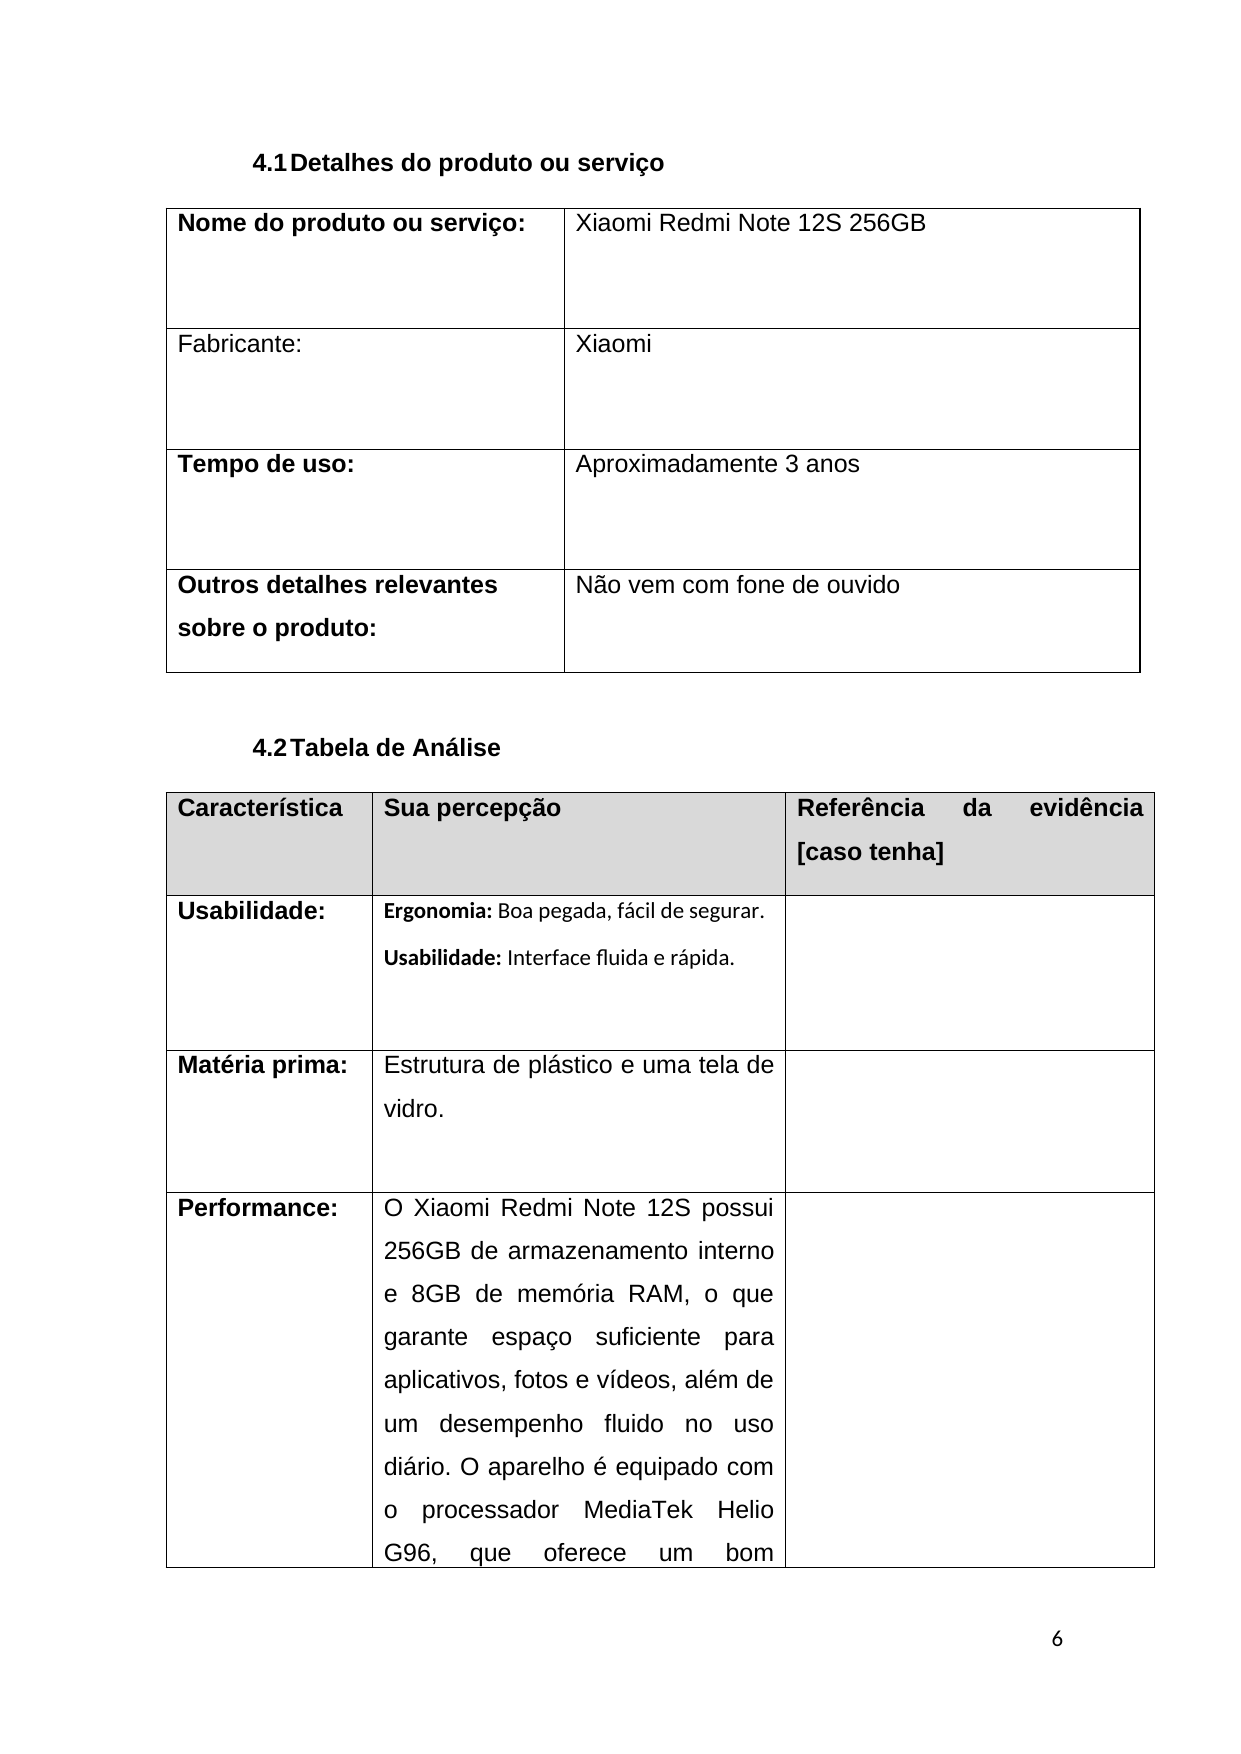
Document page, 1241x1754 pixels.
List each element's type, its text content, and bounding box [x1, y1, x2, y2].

table_cell Não vem com fone de ouvido [565, 570, 1139, 672]
table_cell Aproximadamente 3 anos [565, 450, 1139, 569]
table_header Referência da evidência [caso tenha] [786, 793, 1154, 895]
subtitle Tabela de Análise [252, 732, 1063, 761]
table_cell Matéria prima: [167, 1051, 372, 1192]
table_header Sua percepção [373, 793, 785, 895]
table_cell [786, 896, 1154, 1049]
table_cell Outros detalhes relevantes sobre o produto: [167, 570, 564, 672]
table_header Nome do produto ou serviço: [167, 209, 564, 328]
table_cell Performance: [167, 1193, 372, 1567]
subtitle Detalhes do produto ou serviço [252, 148, 1063, 176]
table_cell Usabilidade: [167, 896, 372, 1049]
table_cell Estrutura de plástico e uma tela de vidro. [373, 1051, 785, 1192]
table_cell [786, 1193, 1154, 1567]
table_cell Fabricante: [167, 329, 564, 448]
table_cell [373, 1193, 785, 1567]
table_header Xiaomi Redmi Note 12S 256GB [565, 209, 1139, 328]
table_cell [786, 1051, 1154, 1192]
table_cell Xiaomi [565, 329, 1139, 448]
table_header Característica [167, 793, 372, 895]
table_cell Tempo de uso: [167, 450, 564, 569]
table_cell Ergonomia: Boa pegada, fácil de segurar. Usabilidade: Interface fluida e rápida. [373, 896, 785, 1049]
